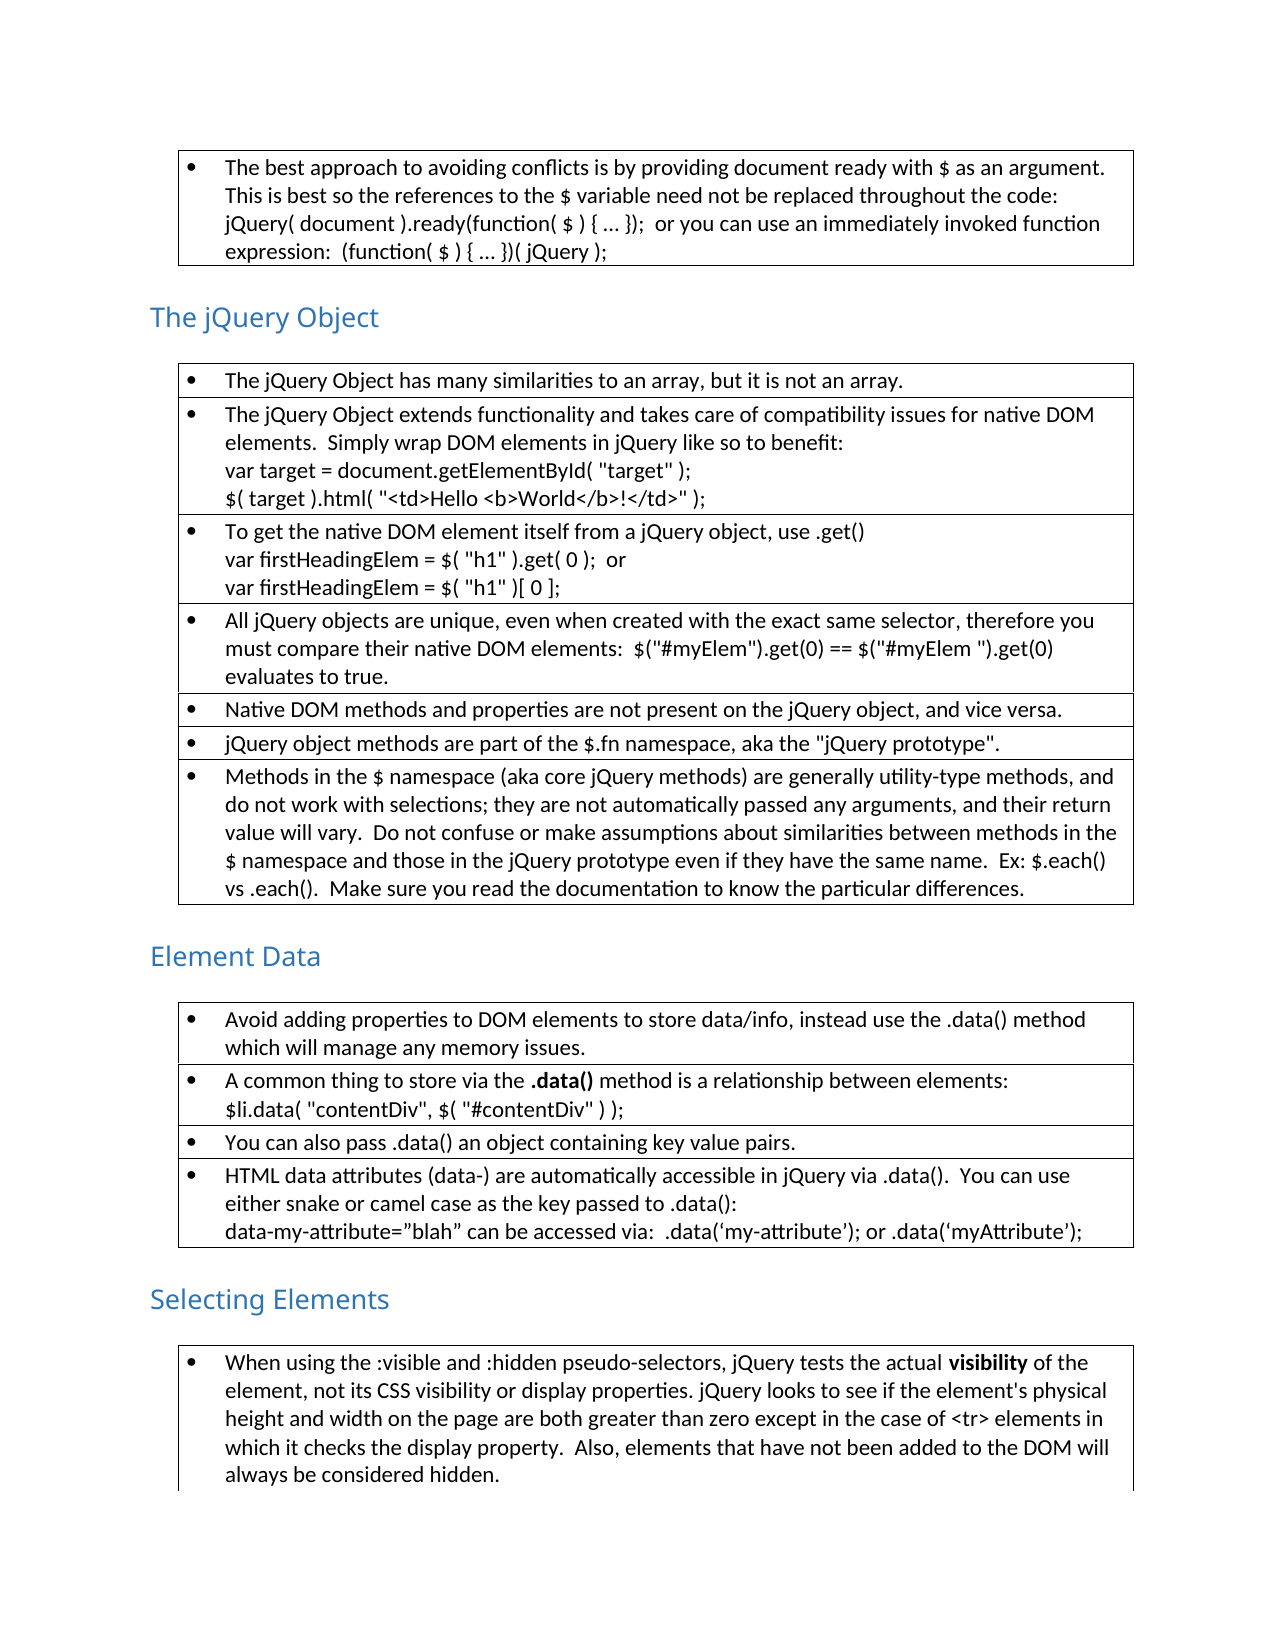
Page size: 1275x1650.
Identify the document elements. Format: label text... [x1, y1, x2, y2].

list All jQuery objects are unique, even when created with the exact same selector, therefore you must compare their native DOM elements: $("#myElem").get(0) == $("#myElem ").get(0) evaluates to true. [179, 604, 1133, 692]
subtitle Element Data [150, 937, 1125, 974]
list The jQuery Object extends functionality and takes care of compatibility issues for native DOM elements. Simply wrap DOM elements in jQuery like so to benefit: var target = document.getElementById( "target" ); $( target ).html( "<td>Hello <b>World</b>!</td>" ); [179, 398, 1133, 514]
list Native DOM methods and properties are not present on the jQuery object, and vice versa. [179, 694, 1133, 726]
list You can also pass .data() an object containing key value pairs. [179, 1126, 1133, 1158]
list jQuery object methods are part of the $.fn namespace, aka the "jQuery prototype". [179, 727, 1133, 759]
list The best approach to avoiding conflicts is by providing document ready with $ as an argument. This is best so the references to the $ variable need not be replaced throughout the code: jQuery( document ).ready(function( $ ) { … }); or you can use an immediately invoked function expression: (function( $ ) { … })( jQuery ); [179, 151, 1133, 265]
list Methods in the $ namespace (aka core jQuery methods) are generally utility-type methods, and do not work with selections; they are not automatically passed any arguments, and their return value will vary. Do not confuse or make assumptions about similarities between methods in the $ namespace and those in the jQuery prototype even if they have the same name. Ex: $.each() vs .each(). Make sure you read the documentation to know the particular differences. [179, 760, 1133, 904]
list Avoid adding properties to DOM elements to store data/info, instead use the .data() method which will manage any memory issues. [179, 1003, 1133, 1063]
list The jQuery Object has many similarities to an array, but it is not an array. [179, 364, 1133, 397]
list When using the :visible and :hidden pseudo-selectors, jQuery tests the actual visibility of the element, not its CSS visibility or display properties. jQuery looks to see if the element's physical height and width on the page are both greater than zero except in the case of <tr> elements in which it checks the display property. Also, elements that have not been added to the DOM will always be considered hidden. [179, 1346, 1133, 1491]
list A common thing to store via the .data() method is a relationship between elements: $li.data( "contentDiv", $( "#contentDiv" ) ); [179, 1065, 1133, 1125]
subtitle The jQuery Object [150, 298, 1125, 335]
list To get the native DOM element itself from a jQuery object, use .get() var firstHeadingElem = $( "h1" ).get( 0 ); or var firstHeadingElem = $( "h1" )[ 0 ]; [179, 515, 1133, 603]
list HTML data attributes (data-) are automatically accessible in jQuery via .data(). You can use either snake or camel case as the key passed to .data(): data-my-attribute=”blah” can be accessed via: .data(‘my-attribute’); or .data(‘myAttribute’); [179, 1159, 1133, 1247]
subtitle Selecting Elements [150, 1281, 1125, 1317]
